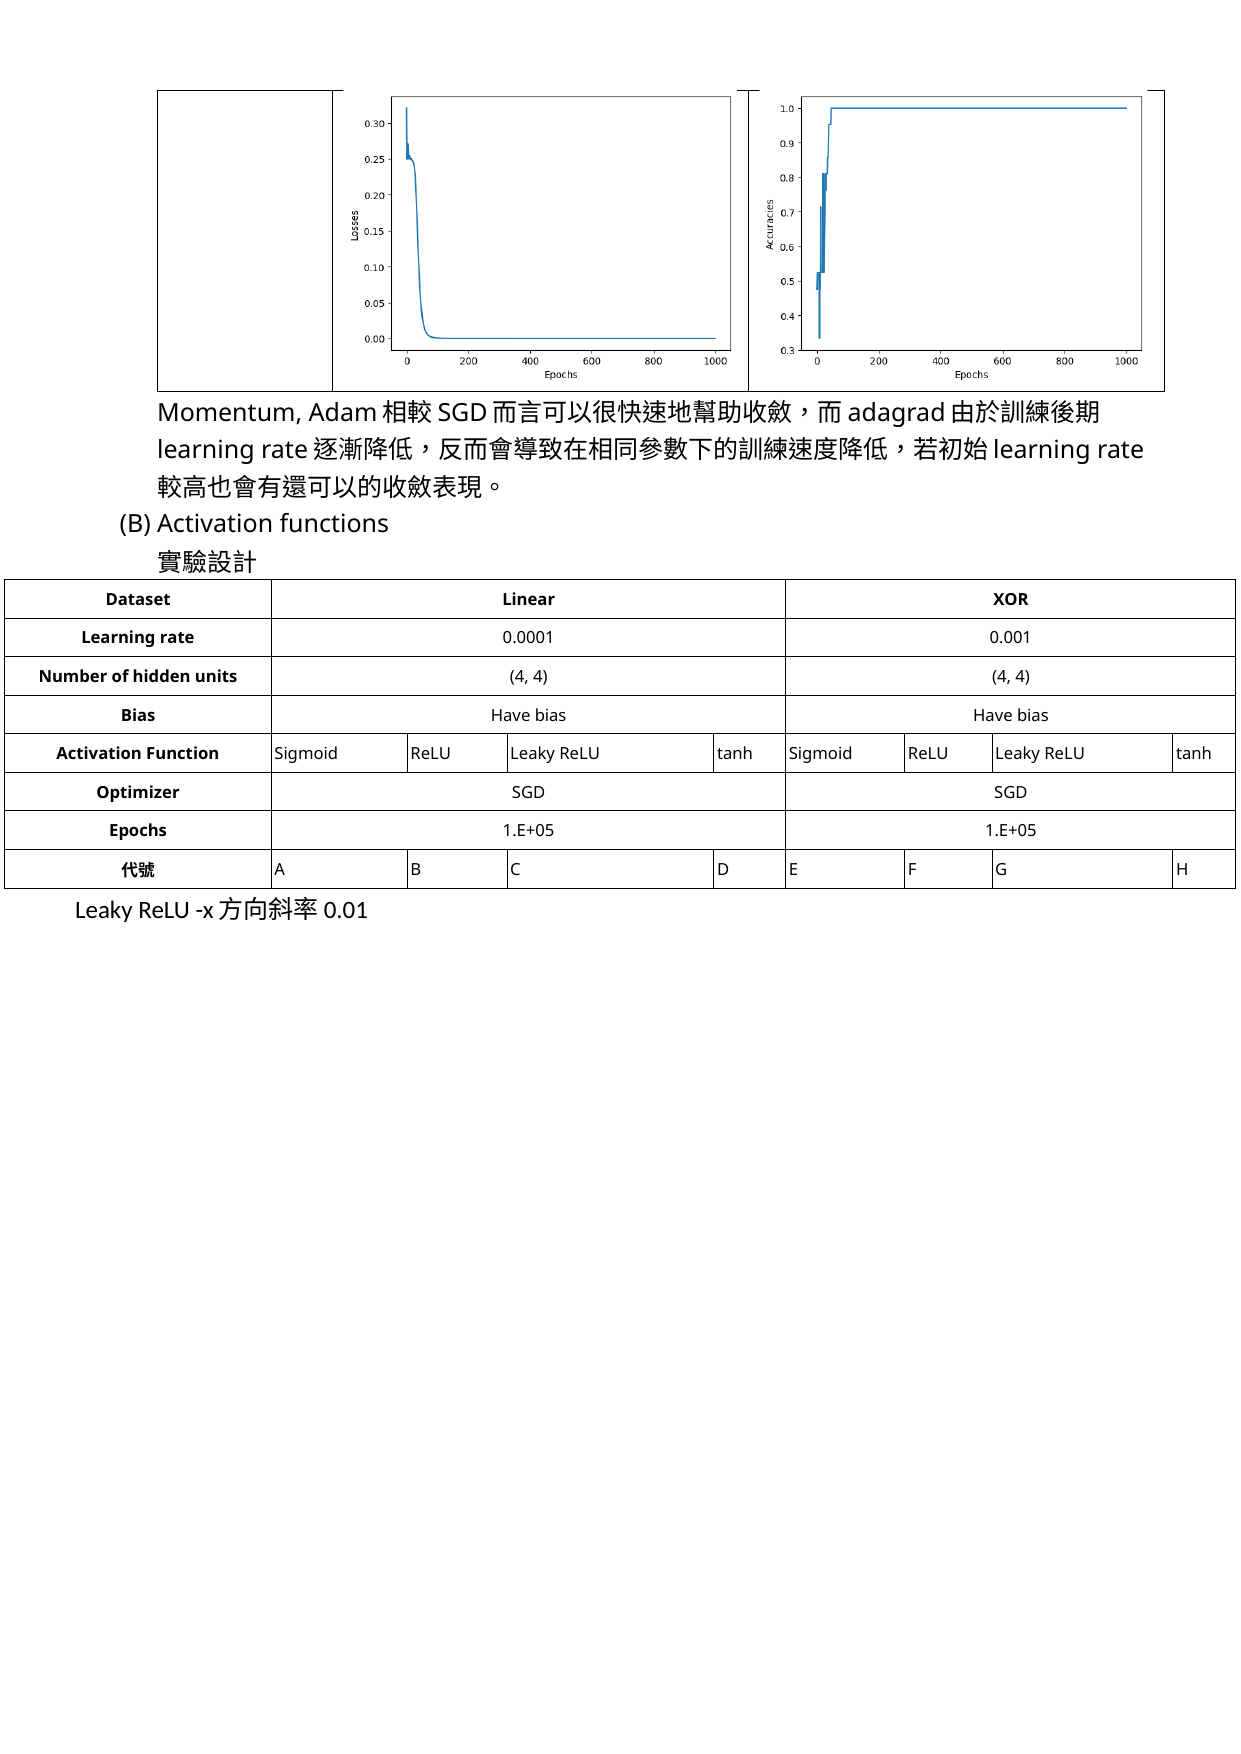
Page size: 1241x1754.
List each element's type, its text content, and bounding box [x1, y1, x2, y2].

table_cell 1.E+05 [272, 811, 785, 849]
list Activation functions [119, 504, 1165, 542]
table_cell G [993, 850, 1172, 887]
table_cell H [1173, 850, 1235, 887]
table_cell ReLU [408, 734, 507, 772]
list Momentum, Adam相較SGD而言可以很快速地幫助收斂，而adagrad由於訓練後期learning rate逐漸降低，反而會導致在相同參數下的訓練速度降低，若初始learning rate較高也會有還可以的收斂表現。 [157, 392, 1165, 504]
list 實驗設計 [157, 542, 1165, 579]
table_cell [749, 91, 1164, 391]
table_cell Number of hidden units [5, 657, 271, 695]
table_cell ReLU [905, 734, 992, 772]
table_cell Epochs [5, 811, 271, 849]
table_header Dataset [5, 580, 271, 618]
table_cell E [786, 850, 904, 887]
table_cell D [714, 850, 785, 887]
table_cell Bias [5, 696, 271, 733]
table_cell C [508, 850, 713, 887]
picture [759, 90, 1148, 386]
picture [343, 90, 737, 386]
table_cell 1.E+05 [786, 811, 1235, 849]
table_cell Leaky ReLU [508, 734, 713, 772]
table_cell Have bias [786, 696, 1235, 733]
table_cell A [272, 850, 407, 887]
table_cell (4, 4) [272, 657, 785, 695]
table_cell SGD [786, 773, 1235, 810]
text Leaky ReLU -x方向斜率0.01 [75, 889, 1165, 926]
table_cell B [408, 850, 507, 887]
table_cell Sigmoid [272, 734, 407, 772]
table_cell F [905, 850, 992, 887]
table_cell Leaky ReLU [993, 734, 1172, 772]
table_cell Activation Function [5, 734, 271, 772]
table_cell Optimizer [5, 773, 271, 810]
table_header Linear [272, 580, 785, 618]
table_cell 0.001 [786, 619, 1235, 656]
table_cell [333, 91, 748, 391]
table_header XOR [786, 580, 1235, 618]
table_cell Have bias [272, 696, 785, 733]
table_cell 代號 [5, 850, 271, 887]
table_cell Learning rate [5, 619, 271, 656]
table_cell tanh [714, 734, 785, 772]
table_cell [158, 91, 332, 391]
table_cell SGD [272, 773, 785, 810]
table_cell 0.0001 [272, 619, 785, 656]
table_cell (4, 4) [786, 657, 1235, 695]
table_cell Sigmoid [786, 734, 904, 772]
table_cell tanh [1173, 734, 1235, 772]
